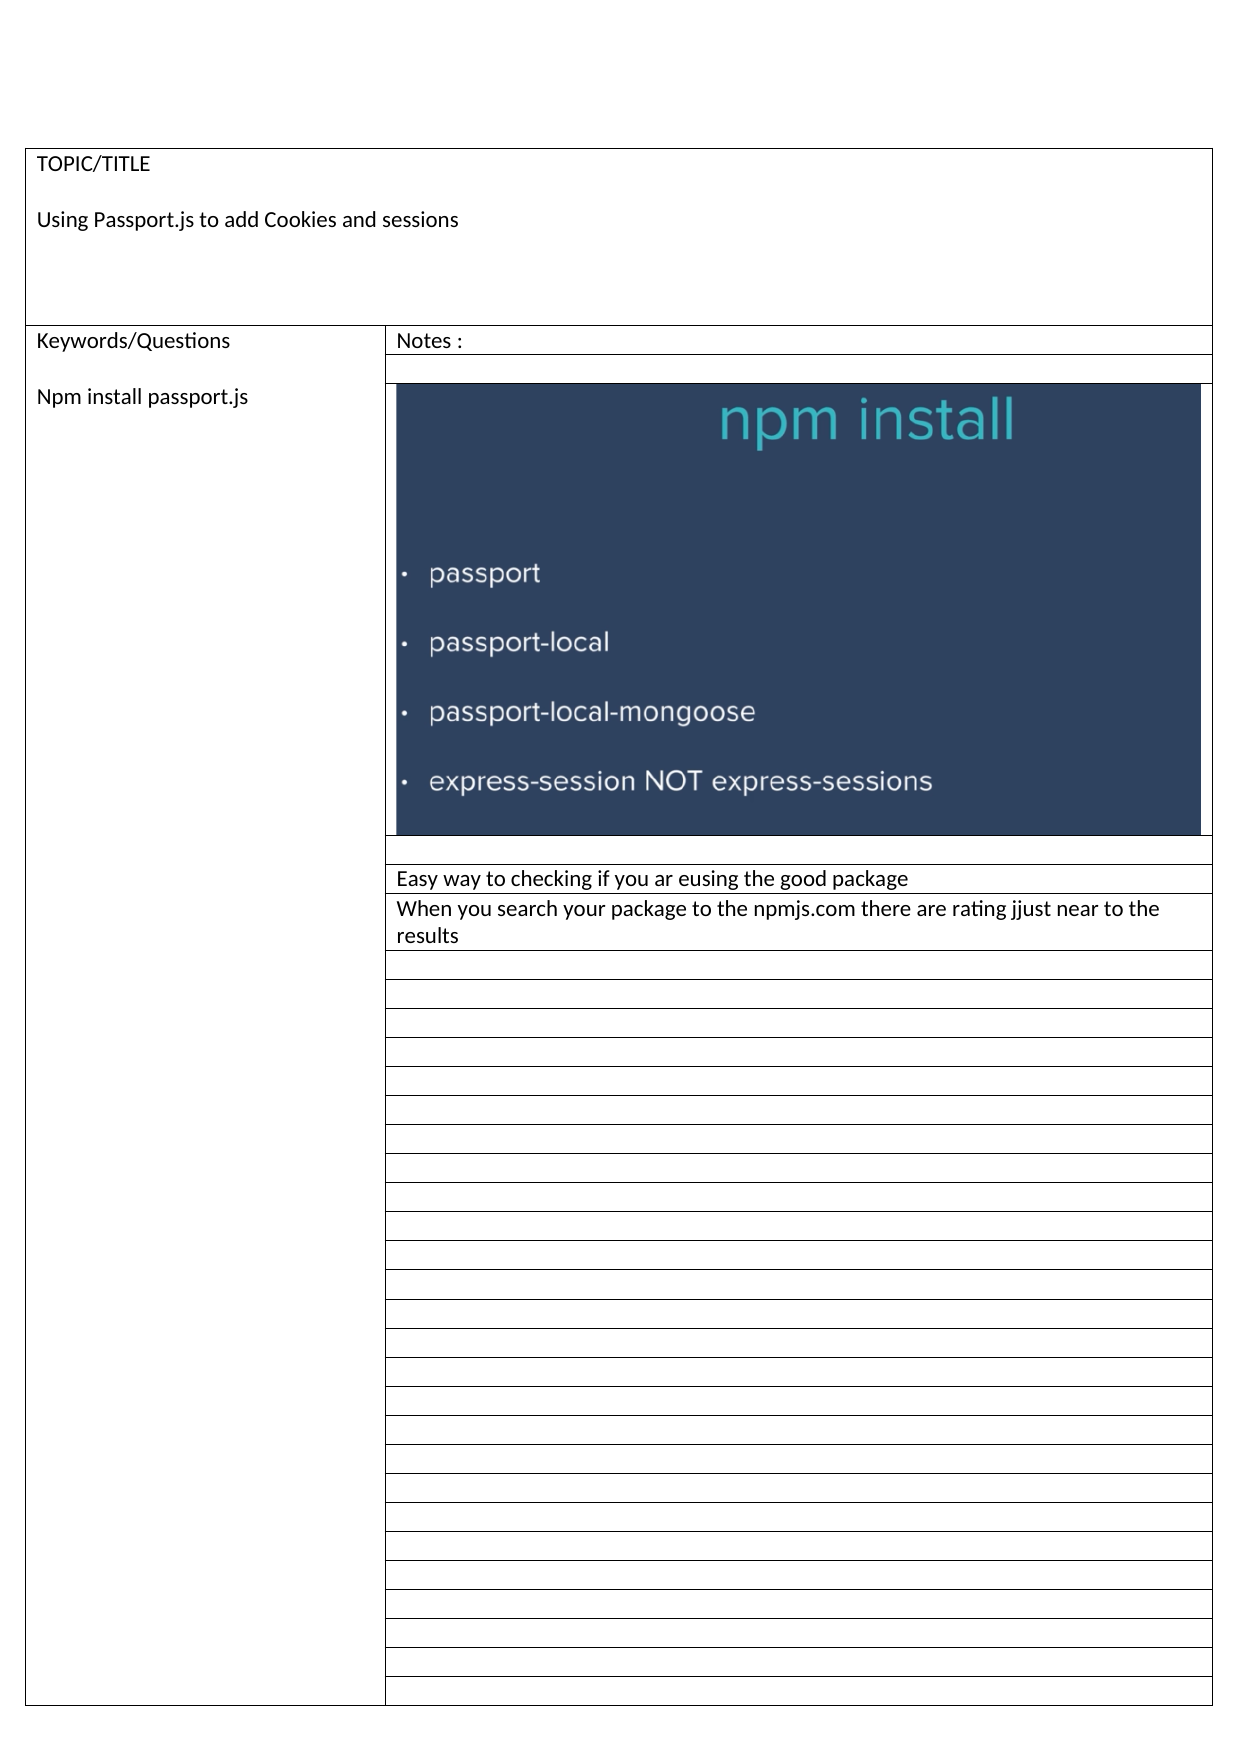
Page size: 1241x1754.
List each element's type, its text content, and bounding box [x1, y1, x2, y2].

table_cell [386, 1270, 1212, 1298]
table_cell [386, 1038, 1212, 1066]
table_cell Keywords/Questions Npm install passport.js [26, 326, 385, 1705]
table_cell [386, 1300, 1212, 1327]
table_cell [386, 1416, 1212, 1444]
table_cell [386, 355, 1212, 383]
table_cell [386, 1067, 1212, 1095]
table_cell [386, 1503, 1212, 1531]
table_cell [386, 836, 1212, 863]
table_cell [386, 1590, 1212, 1618]
table_cell [386, 1183, 1212, 1211]
table_cell [386, 1358, 1212, 1386]
table_cell [386, 1154, 1212, 1182]
table_cell Easy way to checking if you ar eusing the good package [386, 865, 1212, 893]
picture [396, 384, 1201, 835]
table_cell [386, 1445, 1212, 1473]
table_header TOPIC/TITLE Using Passport.js to add Cookies and sessions [26, 149, 1212, 325]
table_cell [386, 1212, 1212, 1240]
table_cell When you search your package to the npmjs.com there are rating jjust near to the results [386, 894, 1212, 950]
table_cell [386, 1561, 1212, 1589]
table_cell [386, 1474, 1212, 1502]
table_cell [386, 384, 396, 834]
table_cell [386, 1125, 1212, 1153]
table_cell [386, 1387, 1212, 1415]
table_cell [386, 1009, 1212, 1037]
table_cell [386, 1677, 1212, 1705]
table_cell [386, 1648, 1212, 1676]
table_cell [386, 1096, 1212, 1124]
table_cell Notes : [386, 326, 1212, 354]
table_cell [386, 1619, 1212, 1647]
table_cell [386, 1241, 1212, 1269]
table_cell [386, 1532, 1212, 1560]
table_cell [386, 1329, 1212, 1357]
table_cell [386, 951, 1212, 979]
table_cell [1201, 384, 1212, 834]
table_cell [386, 980, 1212, 1008]
